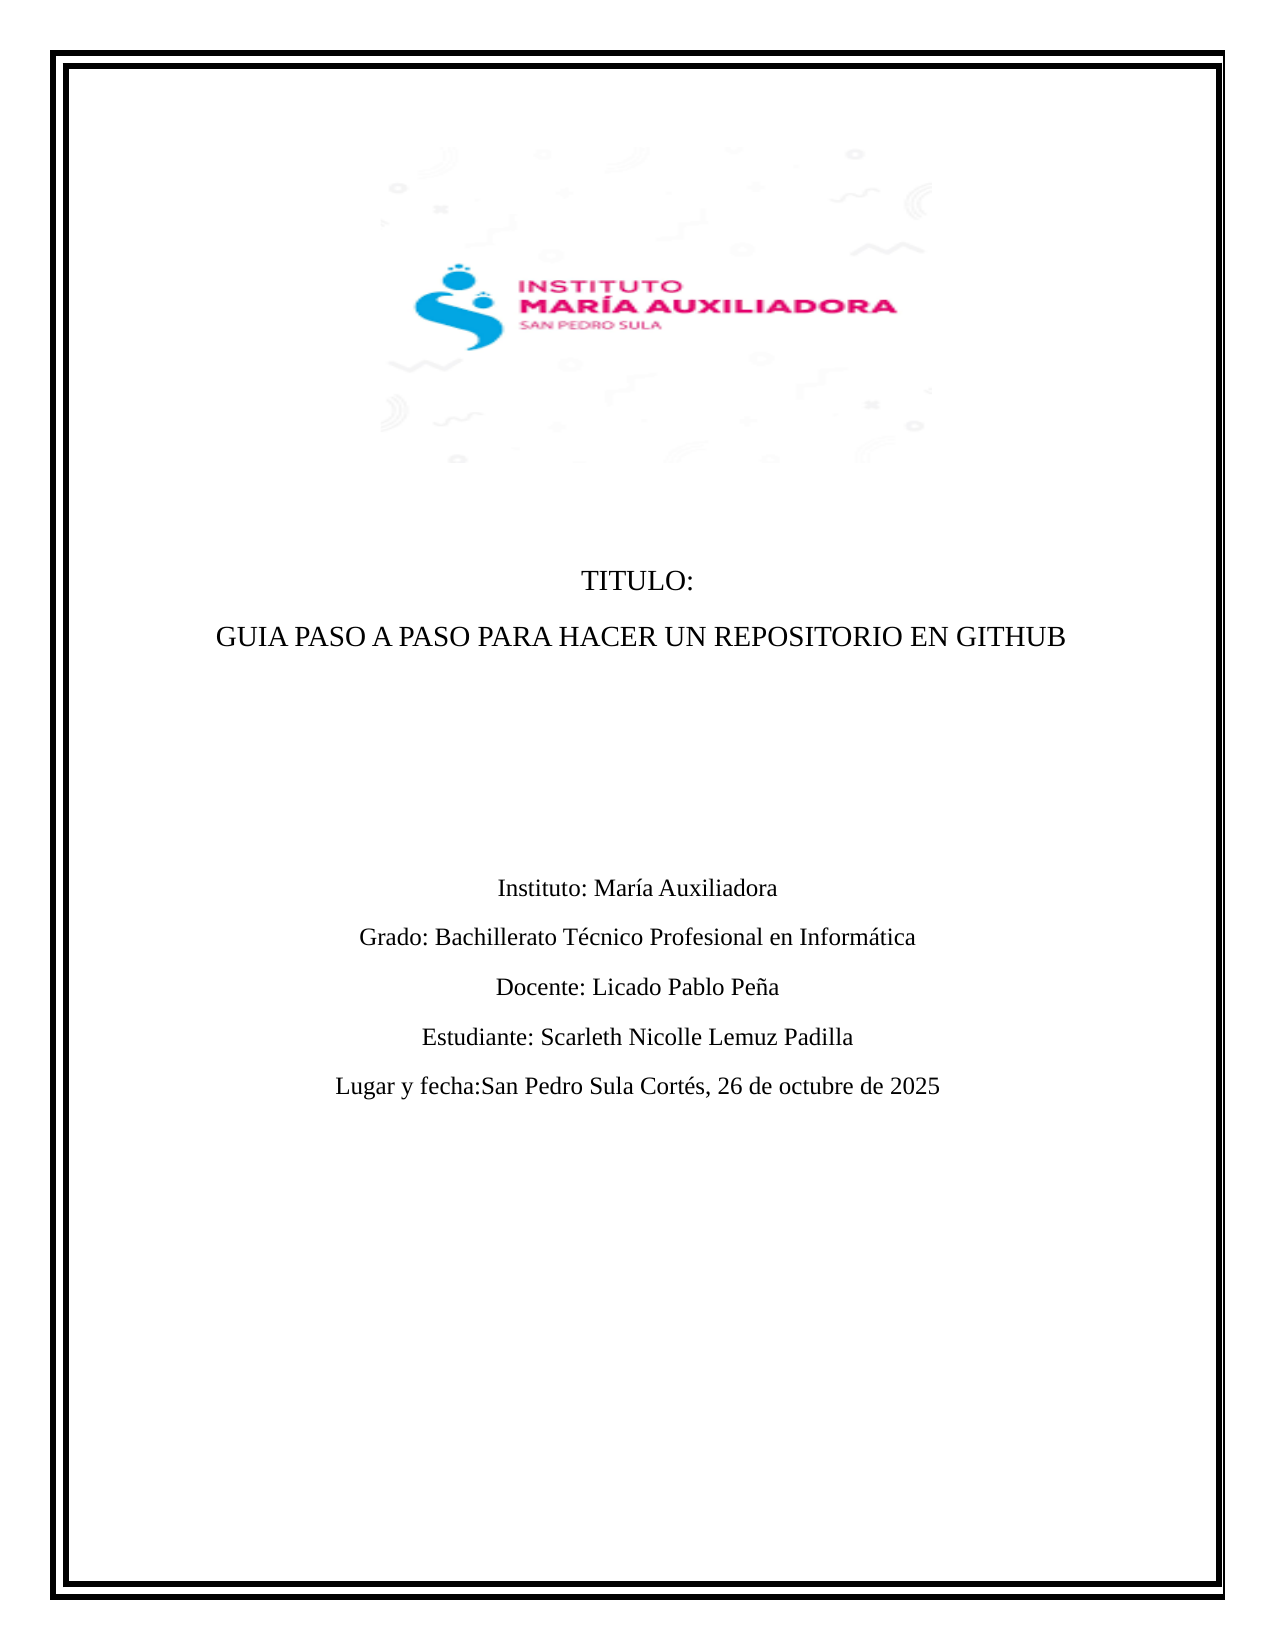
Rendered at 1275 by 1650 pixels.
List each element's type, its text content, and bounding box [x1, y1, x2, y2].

text GUIA PASO A PASO PARA HACER UN REPOSITORIO EN GITHUB [177, 619, 1098, 652]
text Lugar y fecha:San Pedro Sula Cortés, 26 de octubre de 2025 [177, 1071, 1098, 1100]
text Grado: Bachillerato Técnico Profesional en Informática [177, 922, 1098, 951]
text TITULO: [177, 563, 1098, 597]
text Instituto: María Auxiliadora [177, 873, 1098, 901]
text Estudiante: Scarleth Nicolle Lemuz Padilla [177, 1022, 1098, 1051]
text Docente: Licado Pablo Peña [177, 972, 1098, 1001]
picture [380, 147, 932, 463]
